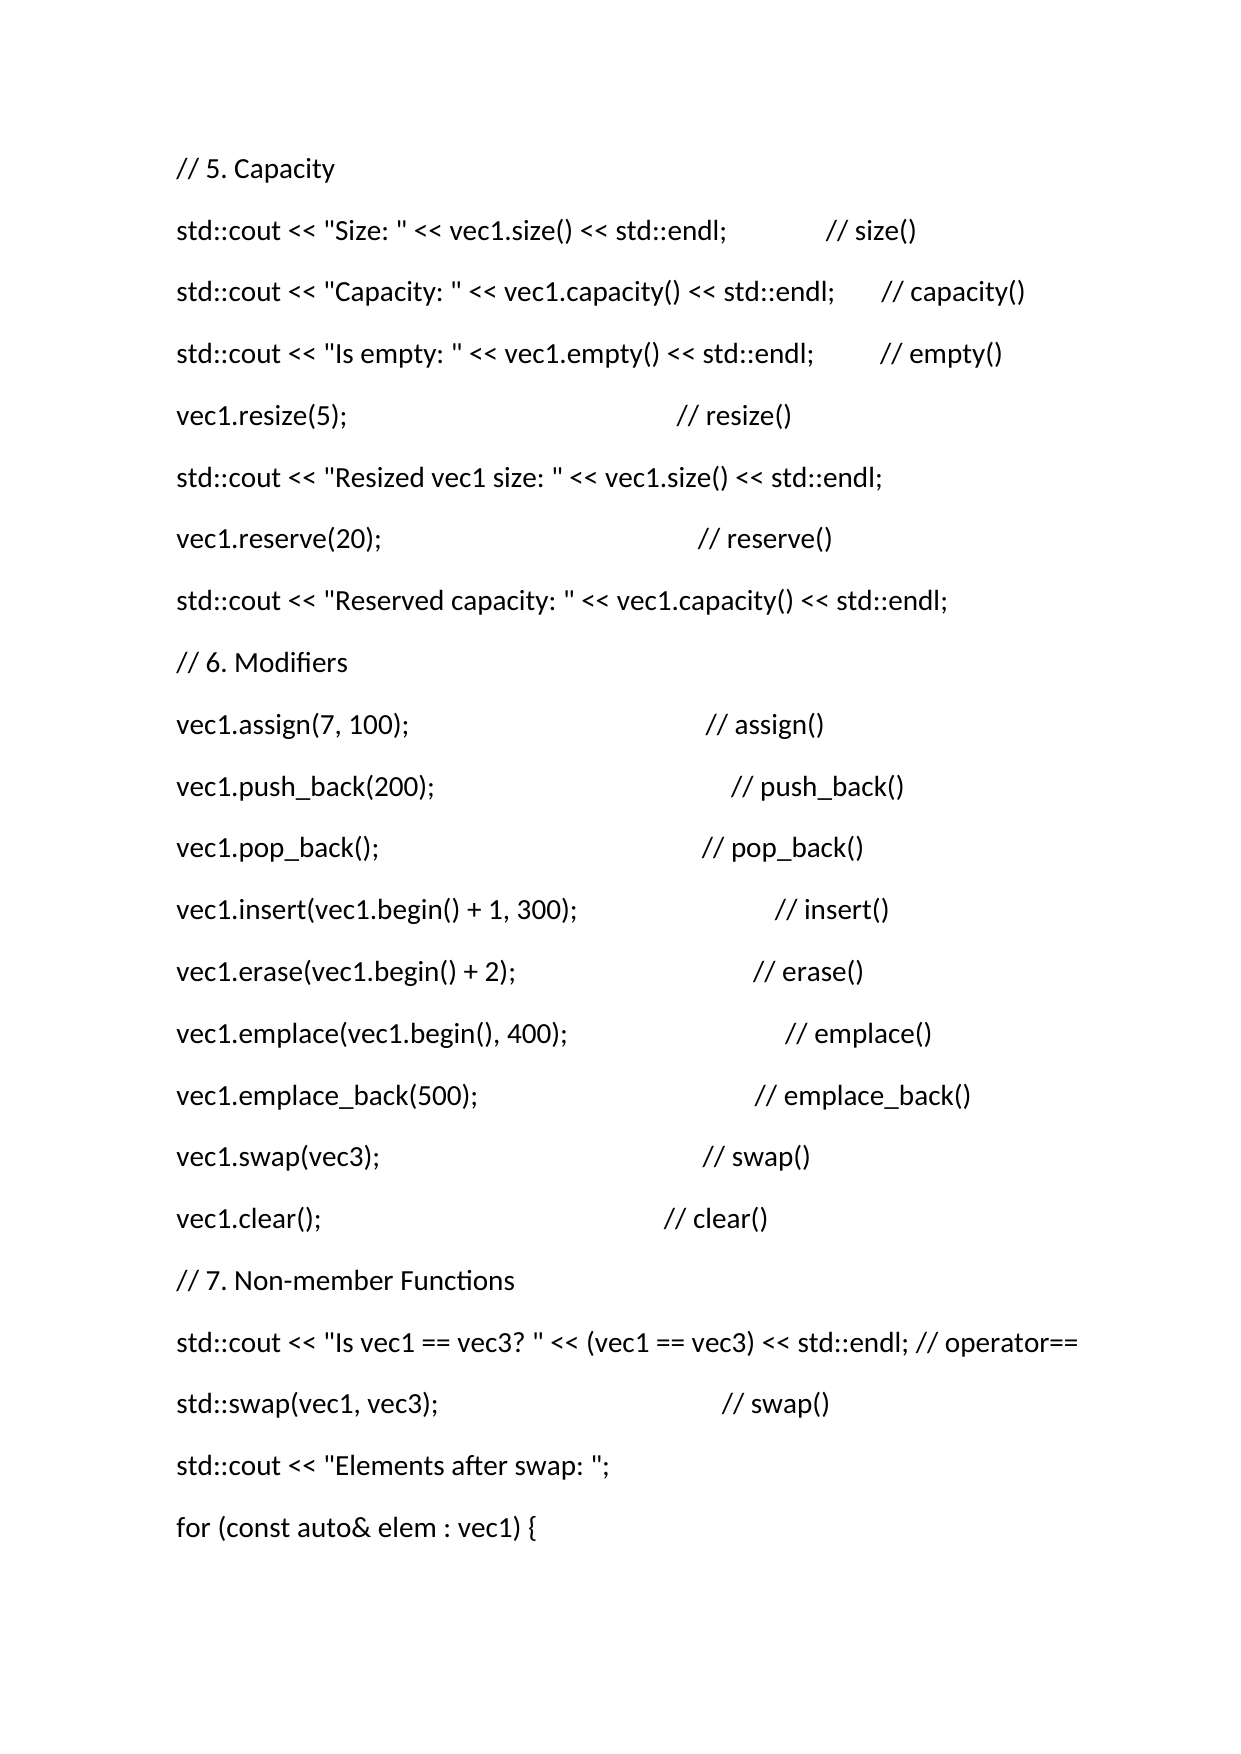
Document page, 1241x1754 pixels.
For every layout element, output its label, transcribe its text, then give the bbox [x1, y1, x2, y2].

text // 5. Capacity [150, 150, 1090, 186]
text vec1.insert(vec1.begin() + 1, 300); // insert() [150, 891, 1090, 927]
text for (const auto& elem : vec1) { [150, 1509, 1090, 1544]
text std::cout << "Resized vec1 size: " << vec1.size() << std::endl; [150, 459, 1090, 494]
text vec1.emplace_back(500); // emplace_back() [150, 1077, 1090, 1112]
text std::cout << "Size: " << vec1.size() << std::endl; // size() [150, 212, 1090, 247]
text vec1.emplace(vec1.begin(), 400); // emplace() [150, 1015, 1090, 1050]
text vec1.pop_back(); // pop_back() [150, 829, 1090, 865]
text std::cout << "Is empty: " << vec1.empty() << std::endl; // empty() [150, 335, 1090, 371]
text std::cout << "Reserved capacity: " << vec1.capacity() << std::endl; [150, 582, 1090, 618]
text vec1.erase(vec1.begin() + 2); // erase() [150, 953, 1090, 989]
text std::cout << "Is vec1 == vec3? " << (vec1 == vec3) << std::endl; // operator== [150, 1324, 1090, 1359]
text std::cout << "Elements after swap: "; [150, 1447, 1090, 1483]
text vec1.reserve(20); // reserve() [150, 521, 1090, 556]
text vec1.resize(5); // resize() [150, 397, 1090, 433]
text // 7. Non-member Functions [150, 1262, 1090, 1297]
text vec1.assign(7, 100); // assign() [150, 706, 1090, 742]
text // 6. Modifiers [150, 644, 1090, 680]
text vec1.push_back(200); // push_back() [150, 768, 1090, 803]
text std::swap(vec1, vec3); // swap() [150, 1385, 1090, 1421]
text vec1.swap(vec3); // swap() [150, 1138, 1090, 1174]
text vec1.clear(); // clear() [150, 1200, 1090, 1236]
text std::cout << "Capacity: " << vec1.capacity() << std::endl; // capacity() [150, 273, 1090, 309]
